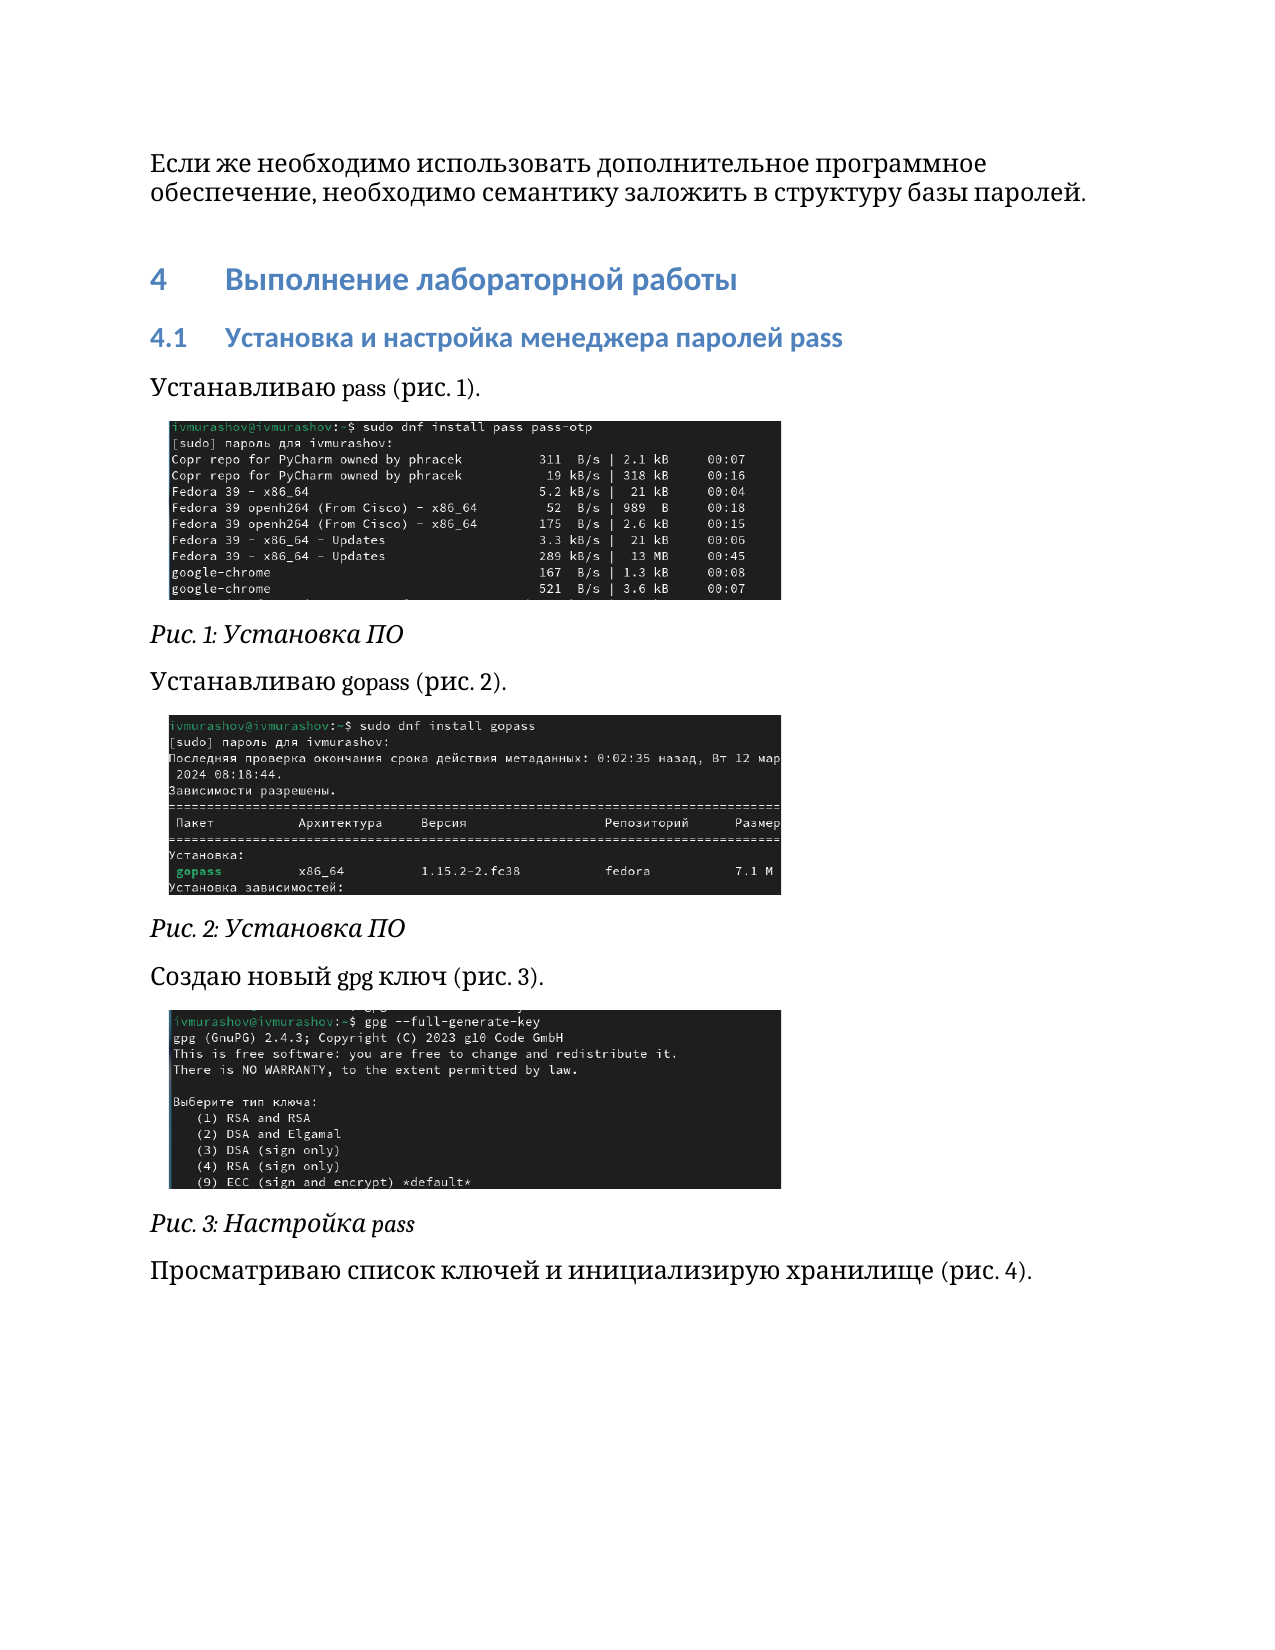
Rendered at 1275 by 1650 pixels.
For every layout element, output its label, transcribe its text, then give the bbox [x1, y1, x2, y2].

picture [168, 421, 782, 600]
text Устанавливаю pass (рис. 1). [150, 373, 1125, 402]
text Рис. 1: Установка ПО [150, 621, 1125, 649]
text Создаю новый gpg ключ (рис. 3). [150, 963, 1125, 991]
subtitle 4.1 Установка и настройка менеджера паролей pass [150, 319, 1125, 355]
text Просматриваю список ключей и инициализирую хранилище (рис. 4). [150, 1257, 1125, 1286]
text Устанавливаю gopass (рис. 2). [150, 668, 1125, 697]
picture [168, 1010, 782, 1189]
text Рис. 3: Настройка pass [150, 1210, 1125, 1238]
text Если же необходимо использовать дополнительное программное обеспечение, необходимо семантику заложить в структуру базы паролей. [150, 150, 1125, 207]
picture [168, 715, 782, 895]
subtitle 4 Выполнение лабораторной работы [150, 257, 1125, 298]
text Рис. 2: Установка ПО [150, 915, 1125, 944]
